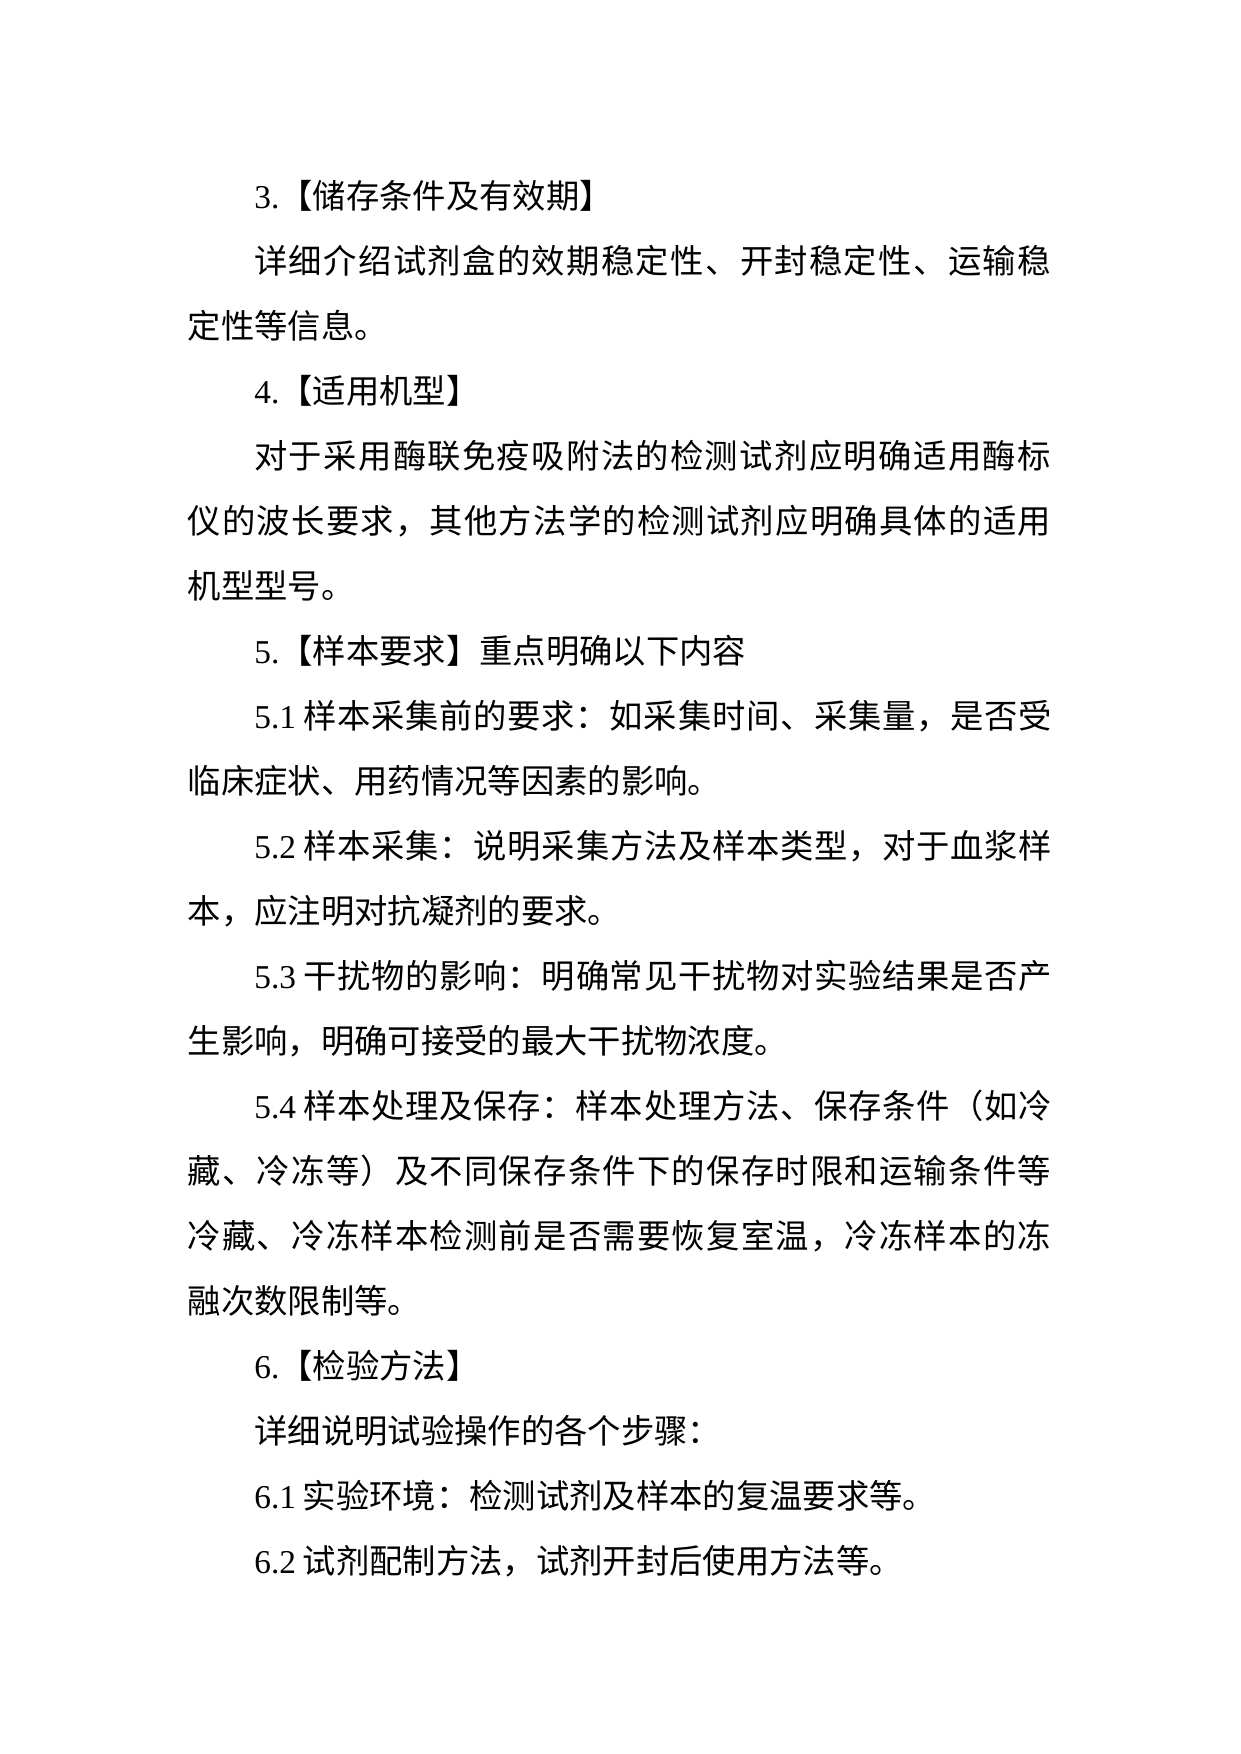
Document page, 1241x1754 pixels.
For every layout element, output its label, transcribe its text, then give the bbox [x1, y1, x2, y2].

text 3.【储存条件及有效期】 [187, 162, 1053, 227]
text 5.2样本采集：说明采集方法及样本类型，对于血浆样本，应注明对抗凝剂的要求。 [187, 812, 1053, 942]
text 对于采用酶联免疫吸附法的检测试剂应明确适用酶标仪的波长要求，其他方法学的检测试剂应明确具体的适用机型型号。 [187, 422, 1053, 617]
text 6.【检验方法】 [187, 1332, 1053, 1397]
text 详细介绍试剂盒的效期稳定性、开封稳定性、运输稳定性等信息。 [187, 227, 1053, 357]
text 5.【样本要求】重点明确以下内容 [187, 617, 1053, 682]
text 5.4样本处理及保存：样本处理方法、保存条件（如冷藏、冷冻等）及不同保存条件下的保存时限和运输条件等。冷藏、冷冻样本检测前是否需要恢复室温，冷冻样本的冻融次数限制等。 [187, 1072, 1053, 1332]
text 4.【适用机型】 [187, 357, 1053, 422]
text 详细说明试验操作的各个步骤： [187, 1397, 1053, 1462]
text 5.3干扰物的影响：明确常见干扰物对实验结果是否产生影响，明确可接受的最大干扰物浓度。 [187, 942, 1053, 1072]
text 5.1样本采集前的要求：如采集时间、采集量，是否受临床症状、用药情况等因素的影响。 [187, 682, 1053, 812]
text 6.1实验环境：检测试剂及样本的复温要求等。 [187, 1462, 1053, 1527]
text 6.2试剂配制方法，试剂开封后使用方法等。 [187, 1527, 1053, 1592]
